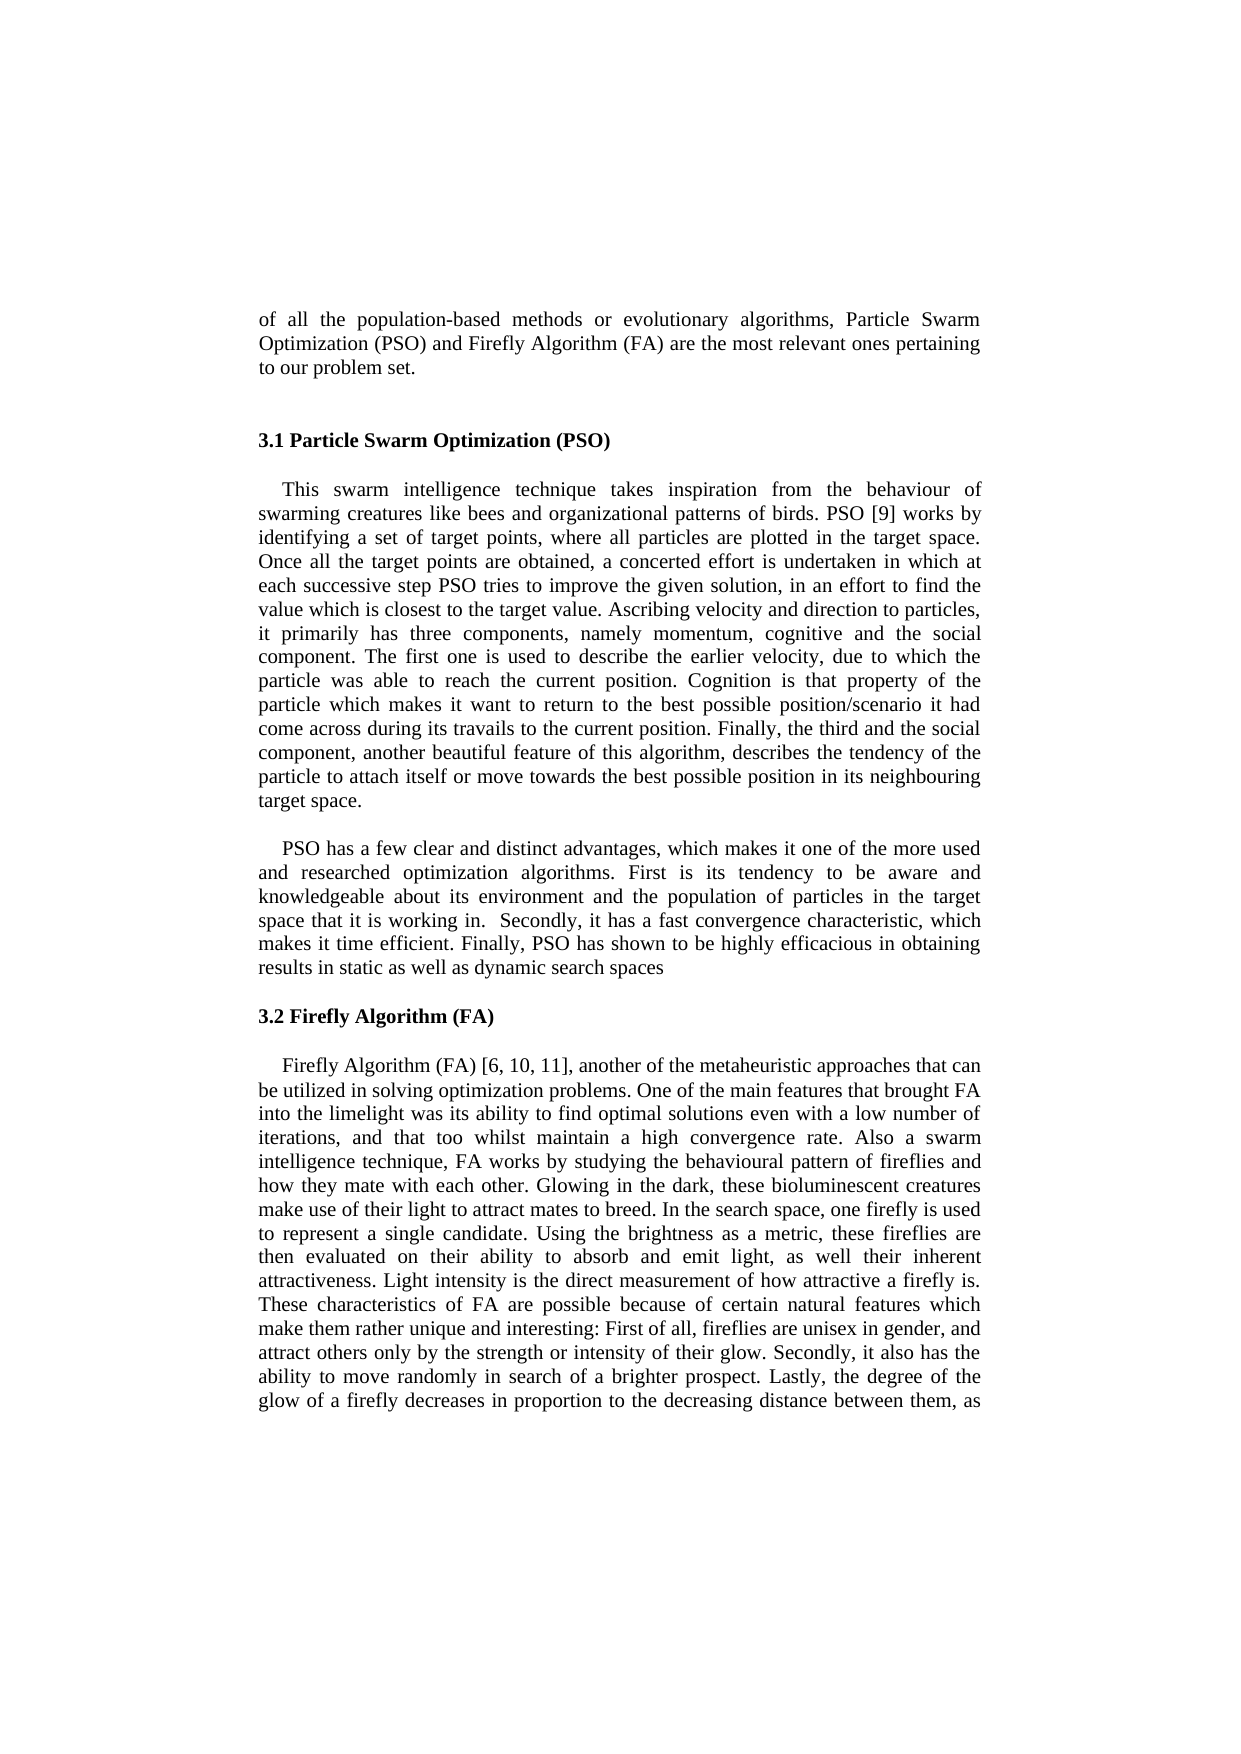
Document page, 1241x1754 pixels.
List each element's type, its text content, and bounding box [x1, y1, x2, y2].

text PSO has a few clear and distinct advantages, which makes it one of the more used and researched optimization algorithms. First is its tendency to be aware and knowledgeable about its environment and the population of particles in the target space that it is working in. Secondly, it has a fast convergence characteristic, which makes it time efficient. Finally, PSO has shown to be highly efficacious in obtaining results in static as well as dynamic search spaces [258, 836, 982, 979]
subtitle 3.1 Particle Swarm Optimization (PSO) [258, 428, 981, 452]
subtitle 3.2 Firefly Algorithm (FA) [258, 1004, 981, 1028]
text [258, 307, 981, 379]
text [258, 1054, 982, 1412]
text This swarm intelligence technique takes inspiration from the behaviour of swarming creatures like bees and organizational patterns of birds. PSO [9] works by identifying a set of target points, where all particles are plotted in the target space. Once all the target points are obtained, a concerted effort is undertaken in which at each successive step PSO tries to improve the given solution, in an effort to find the value which is closest to the target value. Ascribing velocity and direction to particles, it primarily has three components, namely momentum, cognitive and the social component. The first one is used to describe the earlier velocity, due to which the particle was able to reach the current position. Cognition is that property of the particle which makes it want to return to the best possible position/scenario it had come across during its travails to the current position. Finally, the third and the social component, another beautiful feature of this algorithm, describes the tendency of the particle to attach itself or move towards the best possible position in its neighbouring target space. [258, 478, 982, 812]
